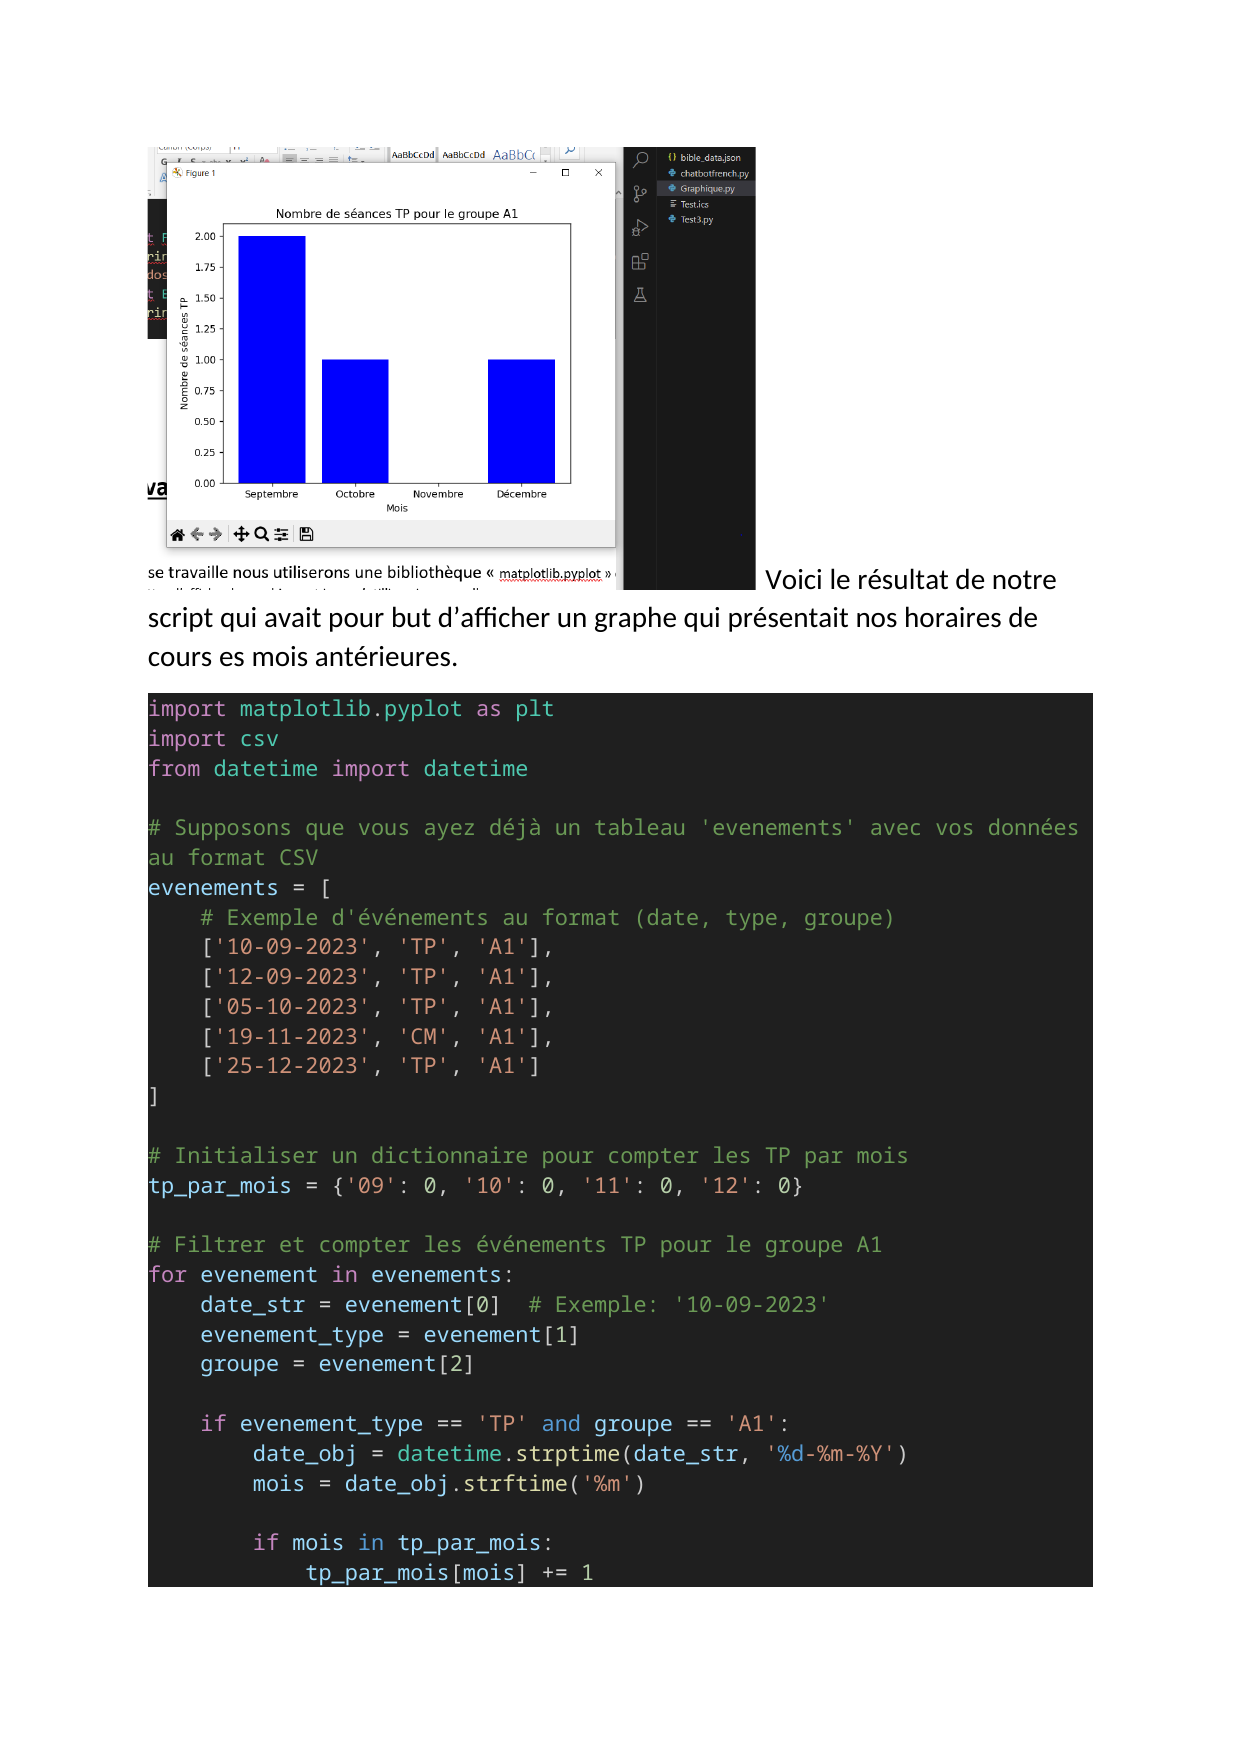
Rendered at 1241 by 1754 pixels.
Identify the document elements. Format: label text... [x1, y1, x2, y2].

text ['19-11-2023', 'CM', 'A1'], [148, 1021, 1093, 1051]
text # Exemple d'événements au format (date, type, groupe) [148, 902, 1093, 931]
text date_obj = datetime.strptime(date_str, '%d-%m-%Y') [148, 1438, 1093, 1468]
text groupe = evenement[2] [148, 1348, 1093, 1378]
text ['10-09-2023', 'TP', 'A1'], [148, 931, 1093, 961]
picture [147, 147, 756, 590]
text if mois in tp_par_mois: [148, 1527, 1093, 1557]
text ] [148, 1080, 1093, 1110]
text ['12-09-2023', 'TP', 'A1'], [148, 961, 1093, 991]
text import matplotlib.pyplot as plt [148, 693, 1093, 723]
text mois = date_obj.strftime('%m') [148, 1468, 1093, 1497]
text import csv [148, 723, 1093, 753]
text for evenement in evenements: [148, 1259, 1093, 1289]
text evenements = [ [148, 872, 1093, 902]
text ['05-10-2023', 'TP', 'A1'], [148, 991, 1093, 1021]
text # Filtrer et compter les événements TP pour le groupe A1 [148, 1229, 1093, 1259]
text # Supposons que vous ayez déjà un tableau 'evenements' avec vos données au format CSV [148, 812, 1093, 872]
text evenement_type = evenement[1] [148, 1319, 1093, 1348]
text tp_par_mois = {'09': 0, '10': 0, '11': 0, '12': 0} [148, 1170, 1093, 1199]
text ['25-12-2023', 'TP', 'A1'] [148, 1051, 1093, 1080]
text # Initialiser un dictionnaire pour compter les TP par mois [148, 1140, 1093, 1170]
text tp_par_mois[mois] += 1 [148, 1557, 1093, 1587]
text date_str = evenement[0] # Exemple: '10-09-2023' [148, 1289, 1093, 1319]
text if evenement_type == 'TP' and groupe == 'A1': [148, 1408, 1093, 1438]
text from datetime import datetime [148, 753, 1093, 782]
